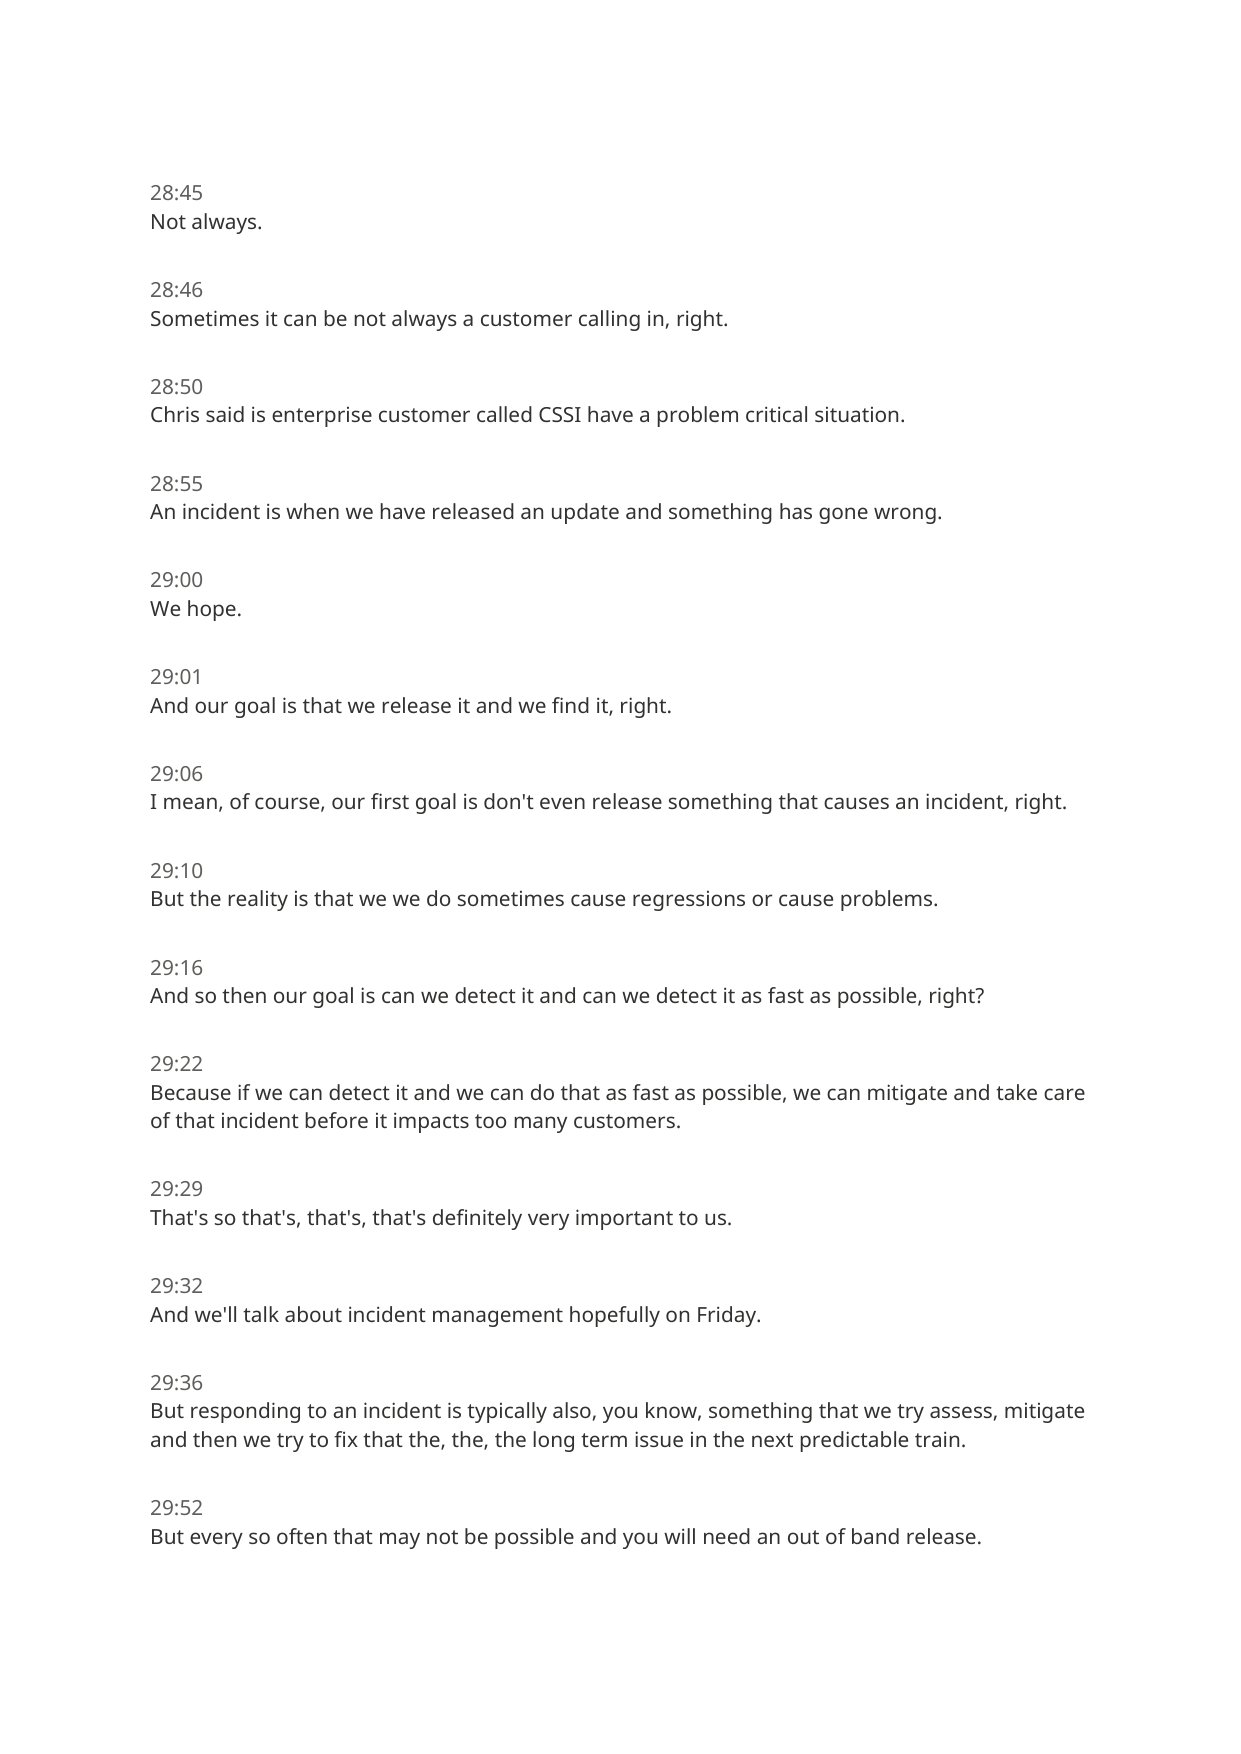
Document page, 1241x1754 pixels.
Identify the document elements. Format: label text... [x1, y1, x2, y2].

text 29:32 And we'll talk about incident management hopefully on Friday. [150, 1243, 1090, 1328]
text 29:06 I mean, of course, our first goal is don't even release something that causes an incident, right. [150, 731, 1090, 816]
text 29:52 But every so often that may not be possible and you will need an out of band release. [150, 1465, 1090, 1550]
text 29:01 And our goal is that we release it and we find it, right. [150, 634, 1090, 719]
text 29:36 But responding to an incident is typically also, you know, something that we try assess, mitigate and then we try to fix that the, the, the long term issue in the next predictable train. [150, 1340, 1090, 1453]
text 29:00 We hope. [150, 537, 1090, 622]
text 29:22 Because if we can detect it and we can do that as fast as possible, we can mitigate and take care of that incident before it impacts too many customers. [150, 1021, 1090, 1135]
text 28:46 Sometimes it can be not always a customer calling in, right. [150, 247, 1090, 332]
text 29:10 But the reality is that we we do sometimes cause regressions or cause problems. [150, 827, 1090, 913]
text 29:29 That's so that's, that's, that's definitely very important to us. [150, 1146, 1090, 1231]
text 28:55 An incident is when we have released an update and something has gone wrong. [150, 440, 1090, 526]
text 28:50 Chris said is enterprise customer called CSSI have a problem critical situation. [150, 343, 1090, 429]
text 29:16 And so then our goal is can we detect it and can we detect it as fast as possible, right? [150, 924, 1090, 1009]
text 28:45 Not always. [150, 150, 1090, 235]
